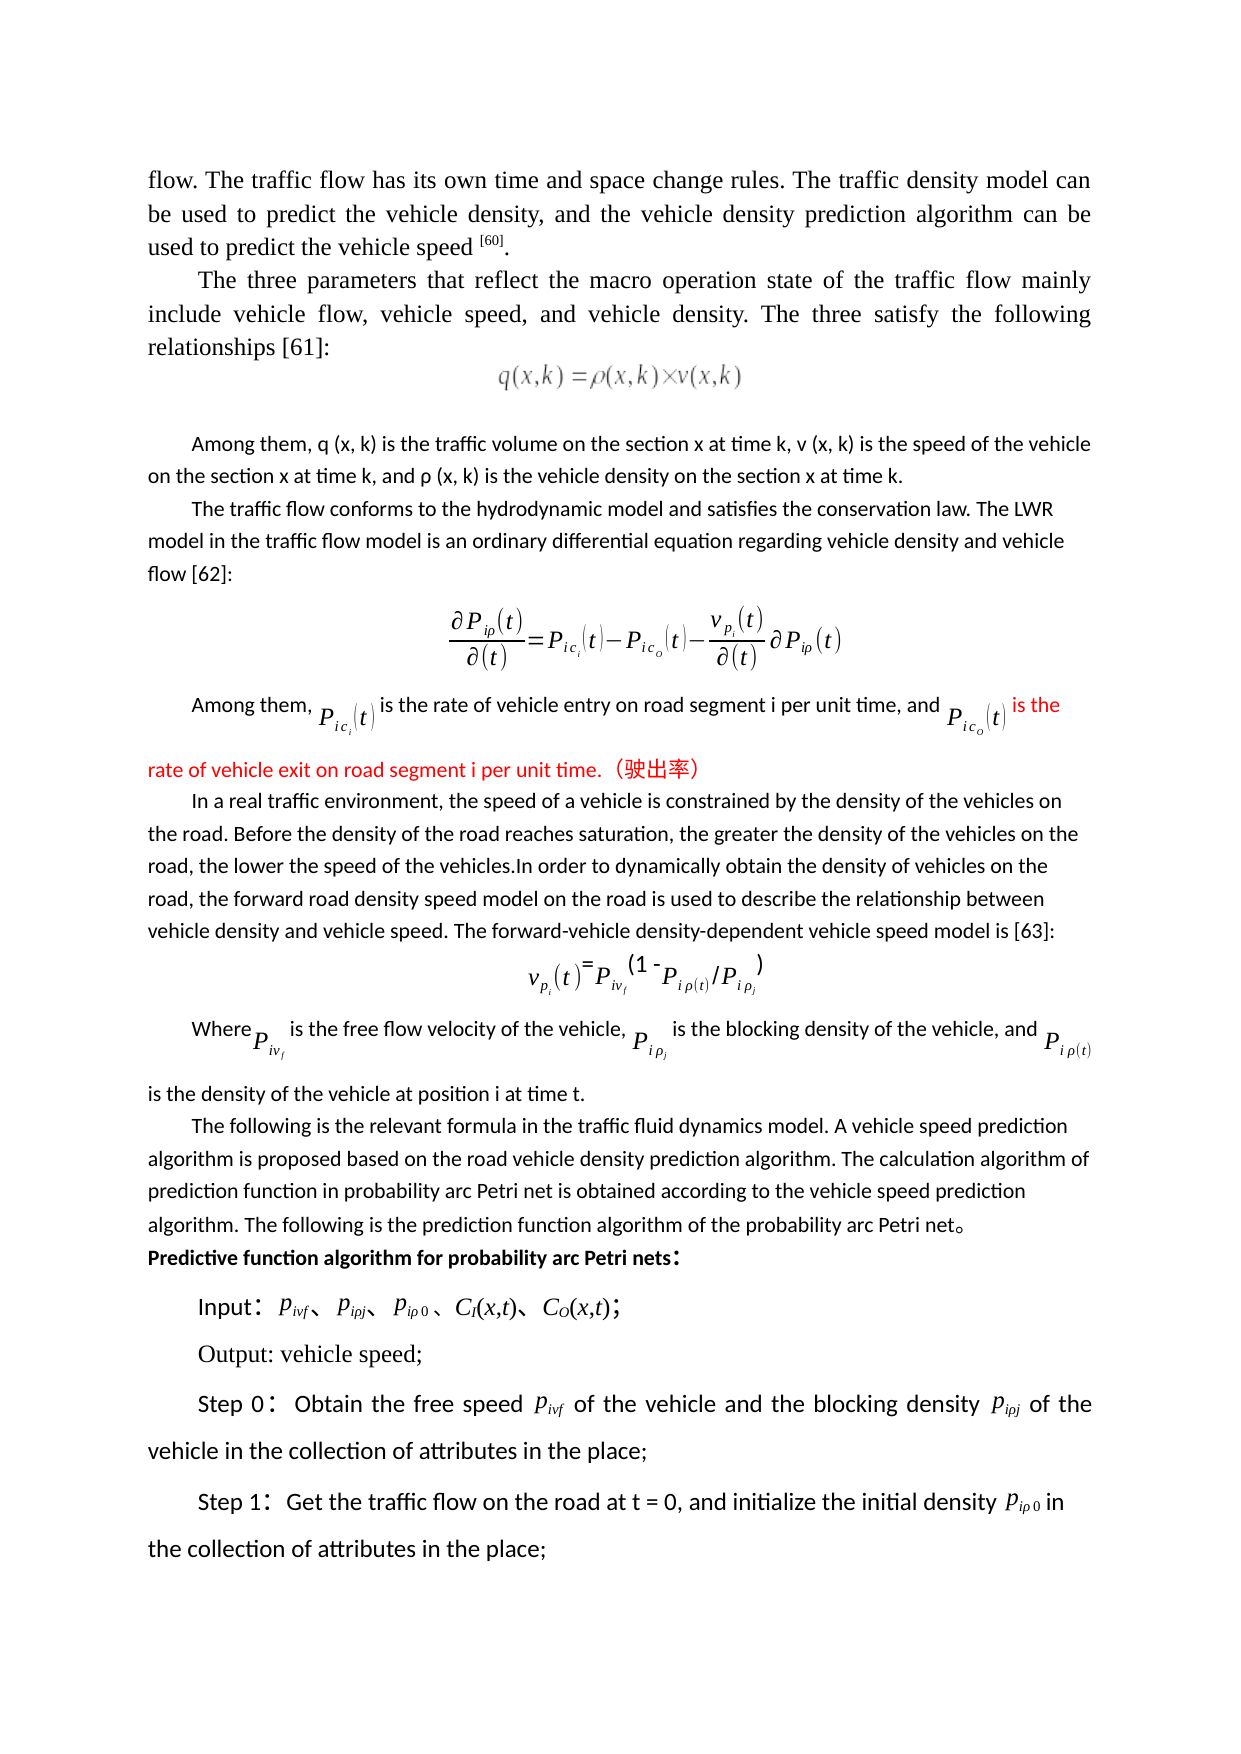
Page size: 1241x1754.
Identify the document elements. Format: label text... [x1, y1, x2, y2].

text =(1 -) [148, 947, 1092, 1012]
text Among them, q (x, k) is the traffic volume on the section x at time k, v (x, k) is the speed of the vehicle on the section x at time k, and ρ (x, k) is the vehicle density on the section x at time k. [148, 427, 1092, 492]
text Predictive function algorithm for probability arc Petri nets： [148, 1239, 1092, 1272]
text Where is the free flow velocity of the vehicle, is the blocking density of the vehicle, and is the density of the vehicle at position i at time t. [148, 1012, 1092, 1109]
text Among them, is the rate of vehicle entry on road segment i per unit time, and is the rate of vehicle exit on road segment i per unit time.（驶出率） [148, 687, 1092, 784]
text In a real traffic environment, the speed of a vehicle is constrained by the density of the vehicles on the road. Before the density of the road reaches saturation, the greater the density of the vehicles on the road, the lower the speed of the vehicles.In order to dynamically obtain the density of vehicles on the road, the forward road density speed model on the road is used to describe the relationship between vehicle density and vehicle speed. The forward-vehicle density-dependent vehicle speed model is [63]: [148, 784, 1092, 947]
text The three parameters that reflect the macro operation state of the traffic flow mainly include vehicle flow, vehicle speed, and vehicle density. The three satisfy the following relationships [61]: [148, 262, 1092, 362]
text Output: vehicle speed; [148, 1337, 1092, 1369]
text Step 0：Obtain the free speed of the vehicle and the blocking density of the vehicle in the collection of attributes in the place; [148, 1369, 1092, 1467]
text Input：、、 、CI(x,t)、CO(x,t)； [148, 1272, 1092, 1337]
text Step 1：Get the traffic flow on the road at t = 0, and initialize the initial density in the collection of attributes in the place; [148, 1467, 1092, 1564]
text The following is the relevant formula in the traffic fluid dynamics model. A vehicle speed prediction algorithm is proposed based on the road vehicle density prediction algorithm. The calculation algorithm of prediction function in probability arc Petri net is obtained according to the vehicle speed prediction algorithm. The following is the prediction function algorithm of the probability arc Petri net。 [148, 1109, 1092, 1239]
